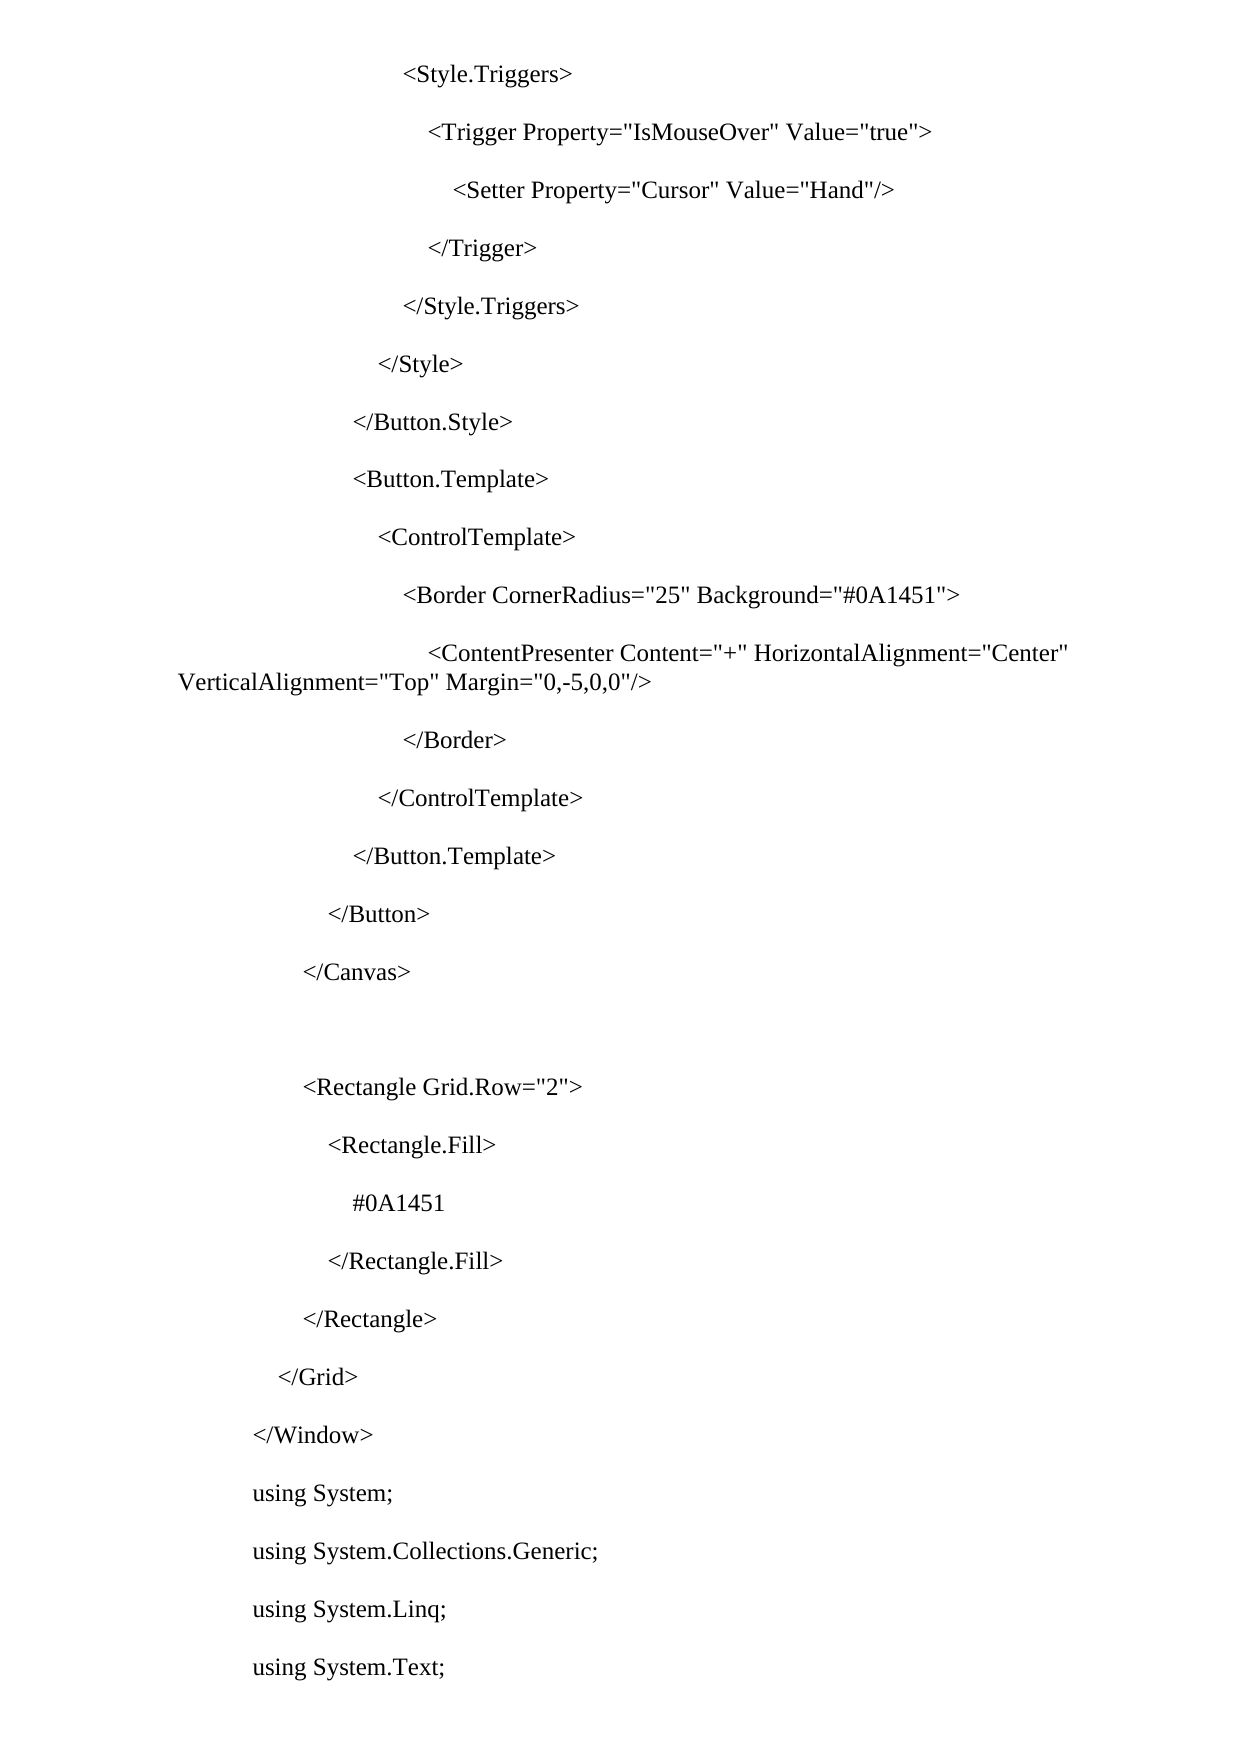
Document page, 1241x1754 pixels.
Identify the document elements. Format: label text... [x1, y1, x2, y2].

text <Trigger Property="IsMouseOver" Value="true"> [177, 117, 1181, 146]
text </Window> [177, 1420, 1181, 1449]
text </Rectangle> [177, 1304, 1181, 1333]
text <ContentPresenter Content="+" HorizontalAlignment="Center" VerticalAlignment="Top" Margin="0,-5,0,0"/> [177, 638, 1181, 696]
text <ControlTemplate> [177, 522, 1181, 551]
text </ControlTemplate> [177, 783, 1181, 812]
text </Rectangle.Fill> [177, 1246, 1181, 1275]
text </Canvas> [177, 957, 1181, 985]
text using System.Linq; [177, 1594, 1181, 1622]
text <Style.Triggers> [177, 59, 1181, 88]
text </Border> [177, 725, 1181, 754]
text <Rectangle Grid.Row="2"> [177, 1072, 1181, 1101]
text </Button> [177, 899, 1181, 927]
text </Style.Triggers> [177, 291, 1181, 319]
text </Grid> [177, 1362, 1181, 1391]
text </Style> [177, 349, 1181, 377]
text <Setter Property="Cursor" Value="Hand"/> [177, 175, 1181, 204]
text using System.Collections.Generic; [177, 1536, 1181, 1564]
text #0A1451 [177, 1188, 1181, 1217]
text <Button.Template> [177, 464, 1181, 493]
text using System; [177, 1478, 1181, 1507]
text <Rectangle.Fill> [177, 1130, 1181, 1159]
text <Border CornerRadius="25" Background="#0A1451"> [177, 580, 1181, 609]
text </Button.Template> [177, 841, 1181, 869]
text </Trigger> [177, 233, 1181, 262]
text using System.Text; [177, 1652, 1181, 1680]
text </Button.Style> [177, 407, 1181, 435]
